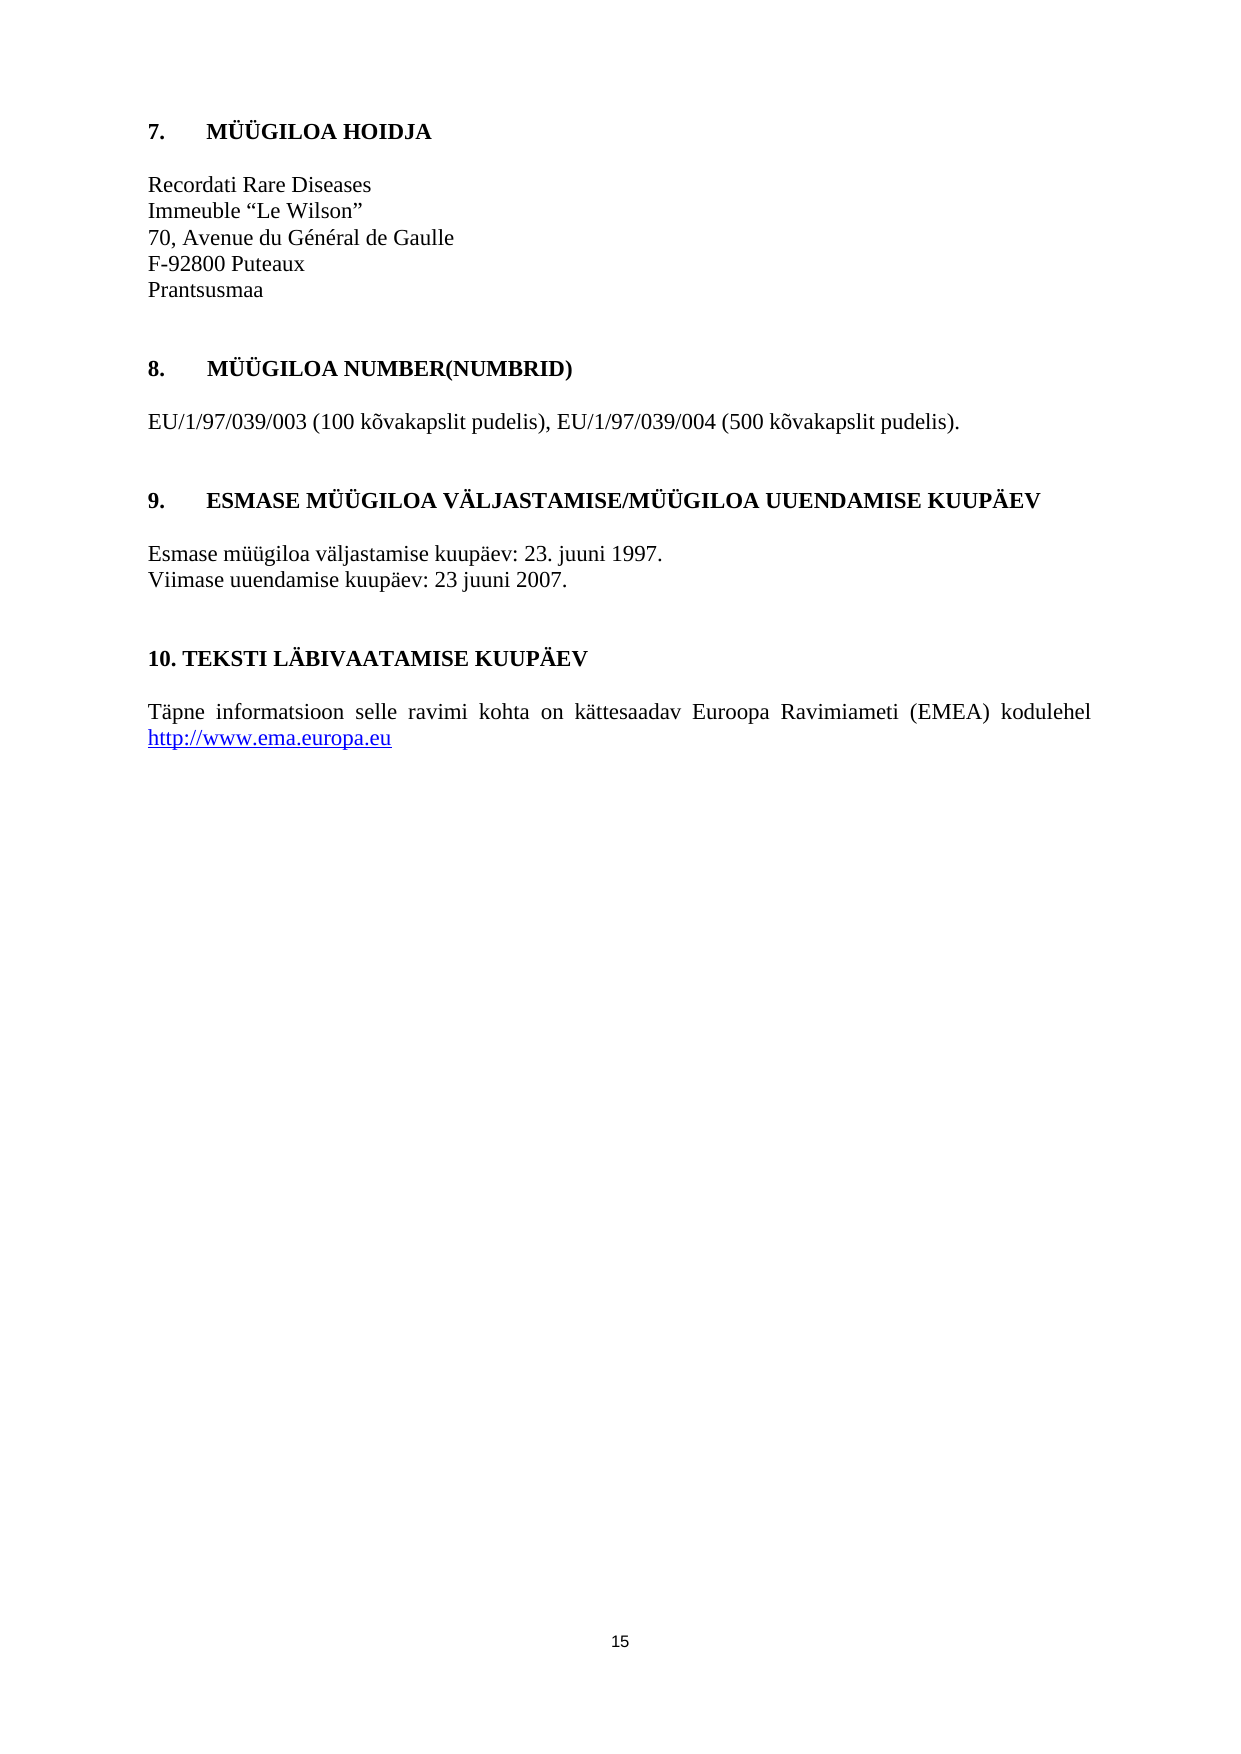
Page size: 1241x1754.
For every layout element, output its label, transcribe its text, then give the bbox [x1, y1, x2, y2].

text Immeuble “Le Wilson” [148, 197, 1092, 223]
text EU/1/97/039/003 (100 kõvakapslit pudelis), EU/1/97/039/004 (500 kõvakapslit pudelis). [148, 408, 1092, 434]
text 9. ESMASE MÜÜGILOA VÄLJASTAMISE/MÜÜGILOA UUENDAMISE KUUPÄEV [148, 487, 1092, 513]
text Esmase müügiloa väljastamise kuupäev: 23. juuni 1997. [148, 540, 1092, 566]
text 7. MÜÜGILOA HOIDJA [148, 118, 1092, 144]
text Recordati Rare Diseases [148, 171, 1092, 197]
text 10. TEKSTI LÄBIVAATAMISE KUUPÄEV [148, 645, 1092, 672]
text Täpne informatsioon selle ravimi kohta on kättesaadav Euroopa Ravimiameti (EMEA) kodulehel http://www.ema.europa.eu [148, 698, 1092, 751]
text Viimase uuendamise kuupäev: 23 juuni 2007. [148, 566, 1092, 592]
text Prantsusmaa [148, 276, 1092, 303]
text 70, Avenue du Général de Gaulle [148, 223, 1092, 250]
text F-92800 Puteaux [148, 250, 1092, 276]
text 8. MÜÜGILOA NUMBER(NUMBRID) [148, 355, 1092, 382]
